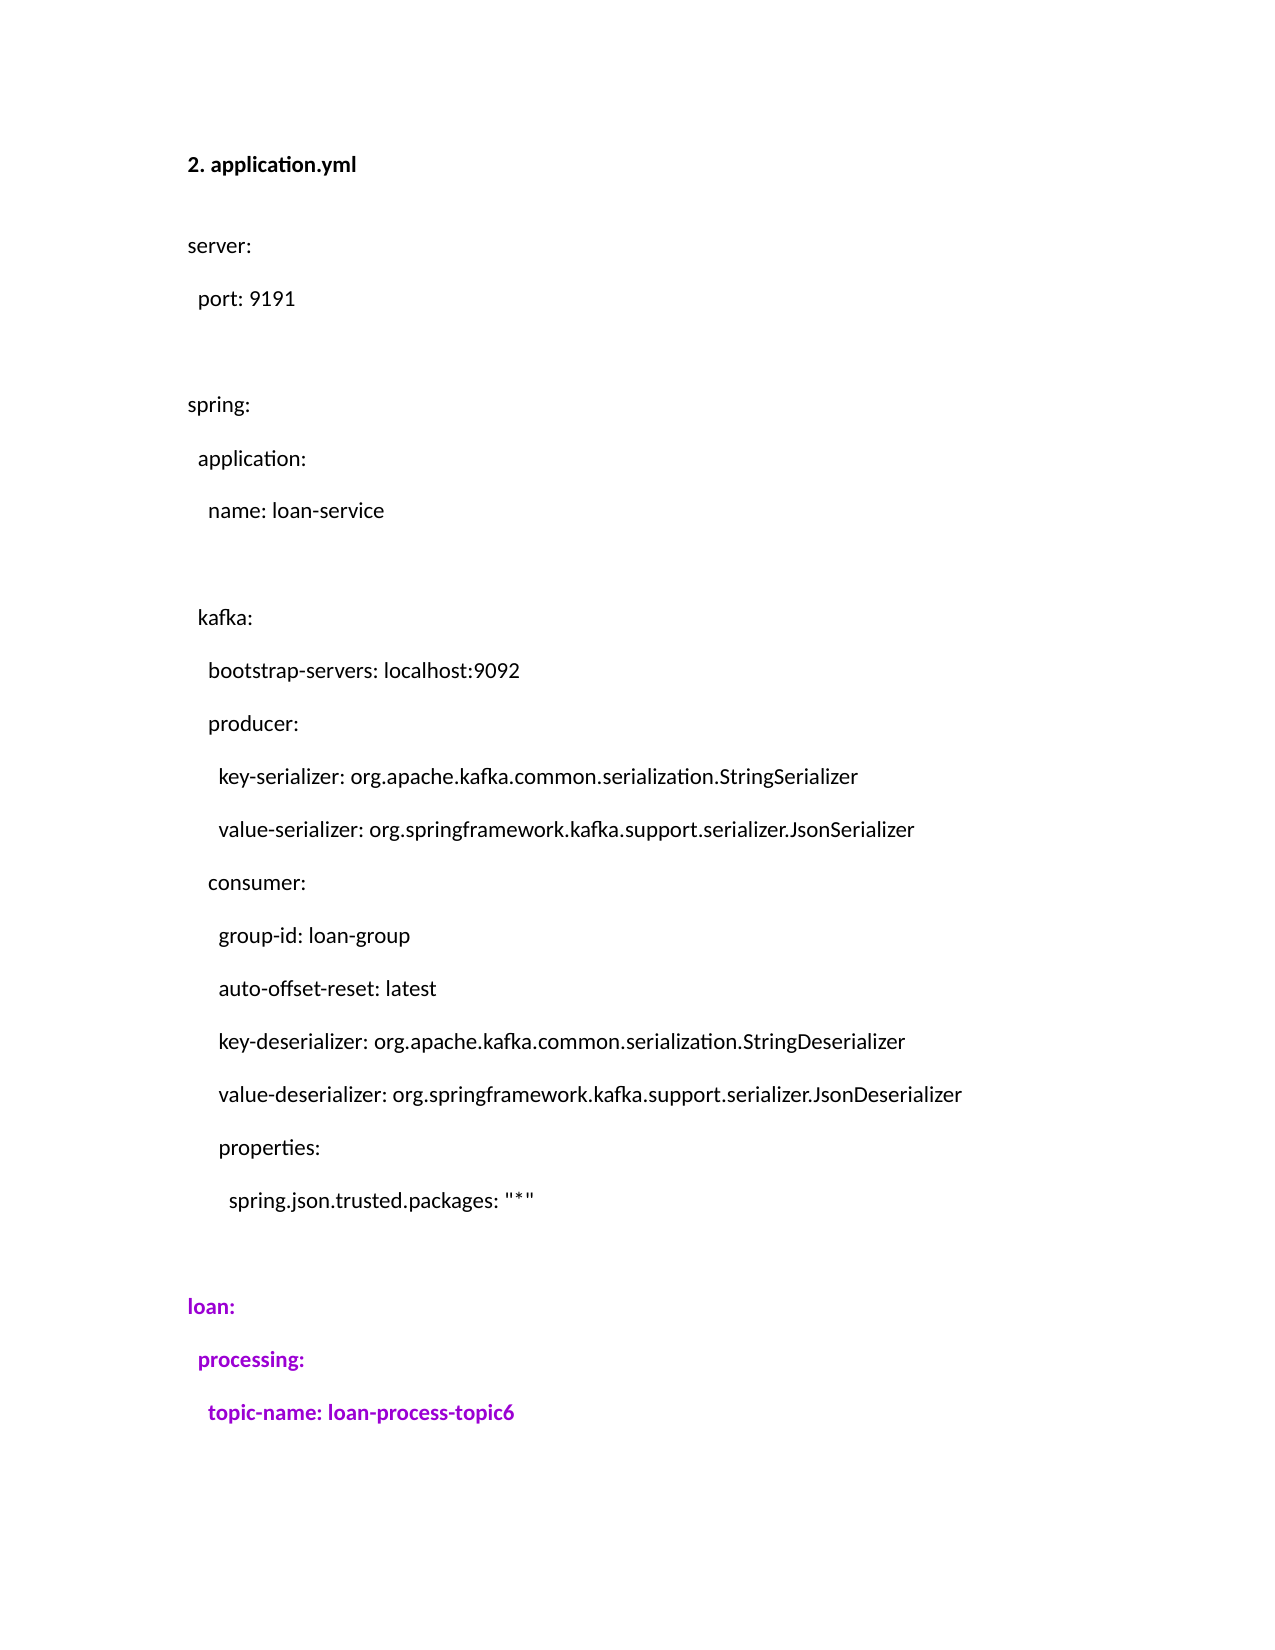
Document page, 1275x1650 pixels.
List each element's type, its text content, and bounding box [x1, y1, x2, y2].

text port: 9191 [187, 284, 1087, 313]
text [187, 150, 1087, 207]
text auto-offset-reset: latest [187, 974, 1087, 1002]
text value-deserializer: org.springframework.kafka.support.serializer.JsonDeserializer [187, 1080, 1087, 1108]
text application: [187, 444, 1087, 472]
text processing: [187, 1345, 1087, 1373]
text spring.json.trusted.packages: "*" [187, 1186, 1087, 1214]
text key-deserializer: org.apache.kafka.common.serialization.StringDeserializer [187, 1027, 1087, 1055]
text loan: [187, 1292, 1087, 1320]
text properties: [187, 1133, 1087, 1161]
text name: loan-service [187, 497, 1087, 525]
text bootstrap-servers: localhost:9092 [187, 656, 1087, 684]
text key-serializer: org.apache.kafka.common.serialization.StringSerializer [187, 762, 1087, 790]
text group-id: loan-group [187, 921, 1087, 949]
text topic-name: loan-process-topic6 [187, 1398, 1087, 1426]
text producer: [187, 709, 1087, 737]
text kafka: [187, 603, 1087, 631]
text spring: [187, 391, 1087, 419]
text consumer: [187, 868, 1087, 896]
text server: [187, 232, 1087, 259]
text value-serializer: org.springframework.kafka.support.serializer.JsonSerializer [187, 815, 1087, 843]
